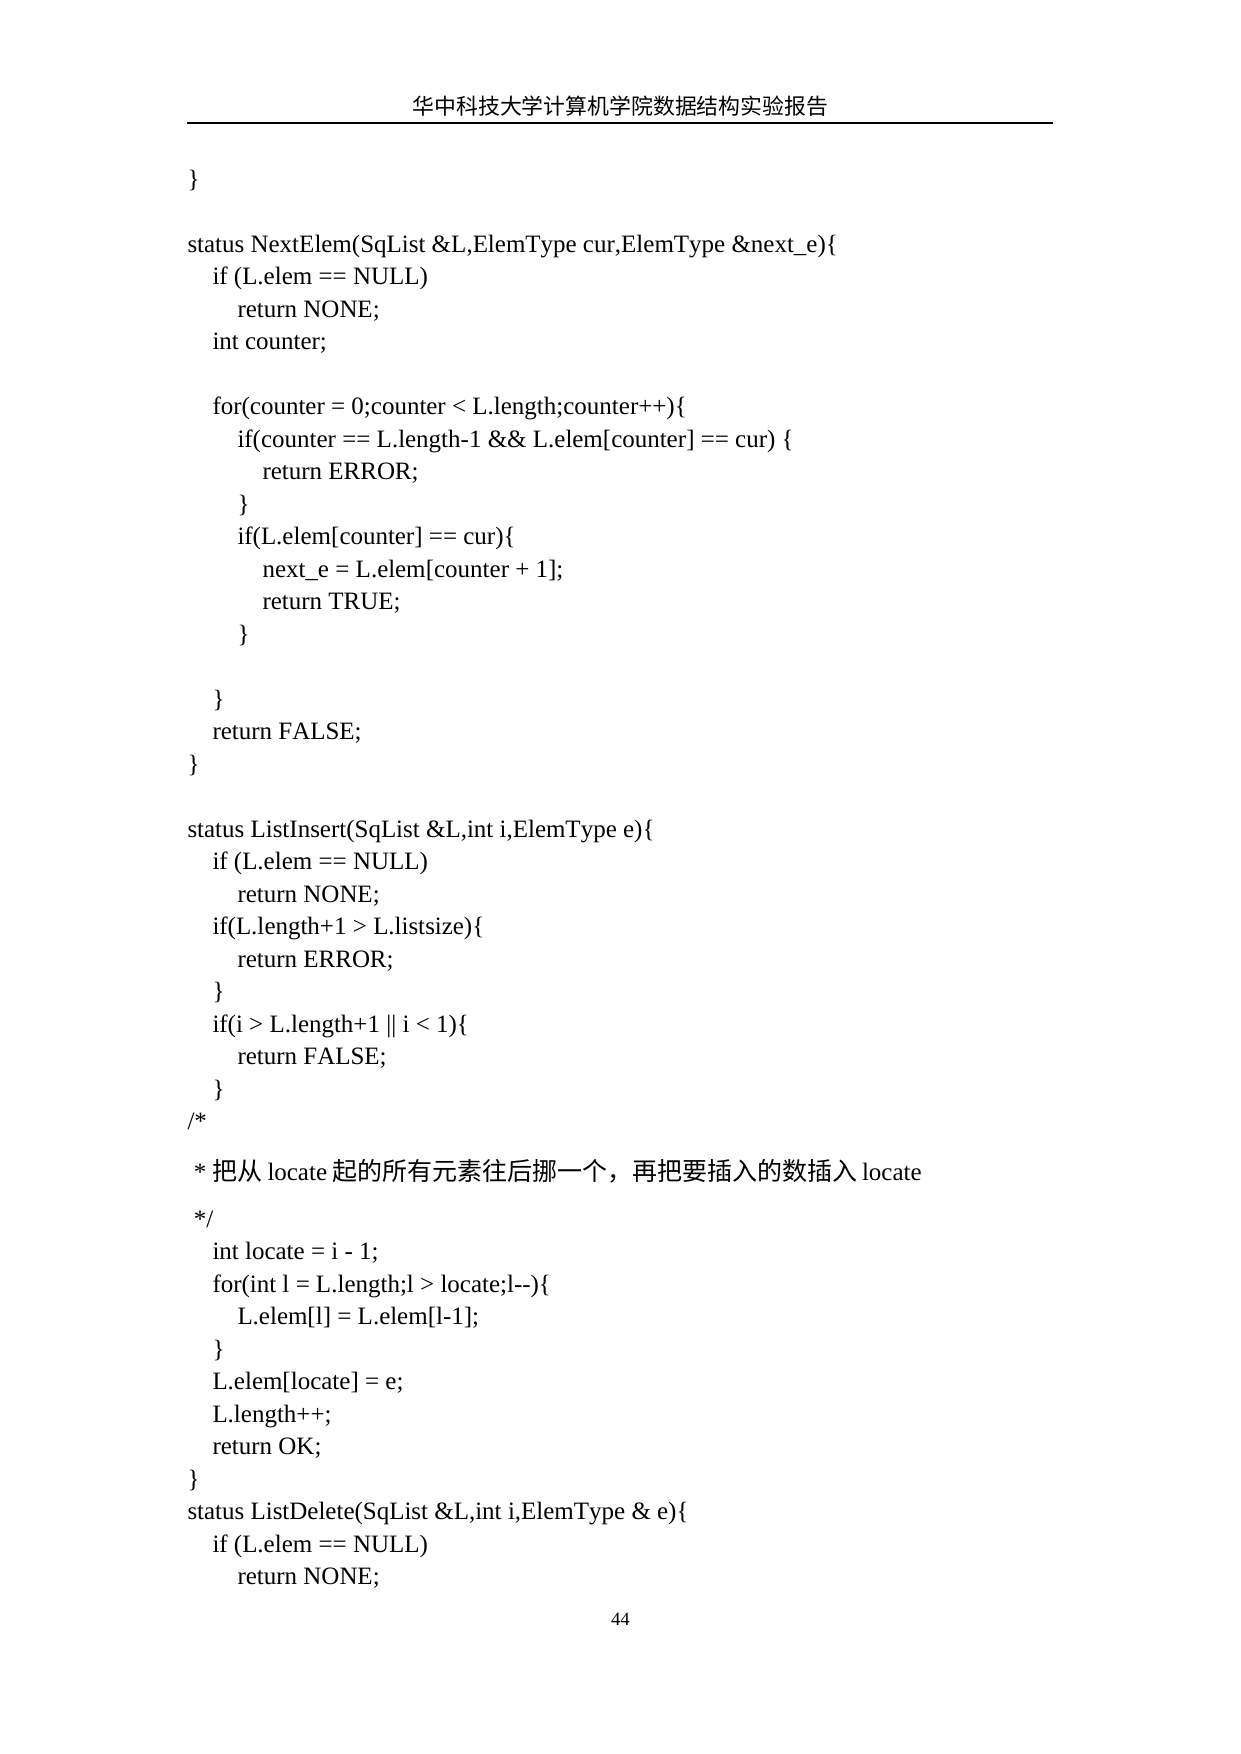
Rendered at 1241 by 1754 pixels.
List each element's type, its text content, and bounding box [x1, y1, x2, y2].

text */ [187, 1202, 1053, 1234]
text if (L.elem == NULL) [187, 1527, 1053, 1559]
text return OK; [187, 1429, 1053, 1462]
text return FALSE; [187, 714, 1053, 747]
text status NextElem(SqList &L,ElemType cur,ElemType &next_e){ [187, 227, 1053, 259]
text if(i > L.length+1 || i < 1){ [187, 1007, 1053, 1039]
text * 把从locate起的所有元素往后挪一个，再把要插入的数插入locate [187, 1137, 1053, 1202]
text for(int l = L.length;l > locate;l--){ [187, 1267, 1053, 1299]
text } [187, 487, 1053, 519]
text if(counter == L.length-1 && L.elem[counter] == cur) { [187, 422, 1053, 454]
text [187, 389, 1053, 422]
text return ERROR; [187, 454, 1053, 487]
text } [187, 1332, 1053, 1364]
text status ListInsert(SqList &L,int i,ElemType e){ [187, 812, 1053, 844]
text next_e = L.elem[counter + 1]; [187, 552, 1053, 584]
text return NONE; [187, 1559, 1053, 1592]
text return NONE; [187, 877, 1053, 909]
text if(L.length+1 > L.listsize){ [187, 909, 1053, 942]
text L.elem[locate] = e; [187, 1364, 1053, 1397]
text /* [187, 1104, 1053, 1137]
text } [187, 974, 1053, 1007]
text if(L.elem[counter] == cur){ [187, 519, 1053, 552]
text int locate = i - 1; [187, 1234, 1053, 1267]
text } [187, 747, 1053, 779]
text if (L.elem == NULL) [187, 259, 1053, 292]
text } [187, 682, 1053, 714]
text } [187, 162, 1053, 194]
text status ListDelete(SqList &L,int i,ElemType & e){ [187, 1494, 1053, 1527]
text L.elem[l] = L.elem[l-1]; [187, 1299, 1053, 1332]
text int counter; [187, 324, 1053, 357]
text L.length++; [187, 1397, 1053, 1429]
text } [187, 1072, 1053, 1104]
text } [187, 617, 1053, 649]
text if (L.elem == NULL) [187, 844, 1053, 877]
text return ERROR; [187, 942, 1053, 974]
text } [187, 1462, 1053, 1494]
text return NONE; [187, 292, 1053, 324]
text return FALSE; [187, 1039, 1053, 1072]
text return TRUE; [187, 584, 1053, 617]
